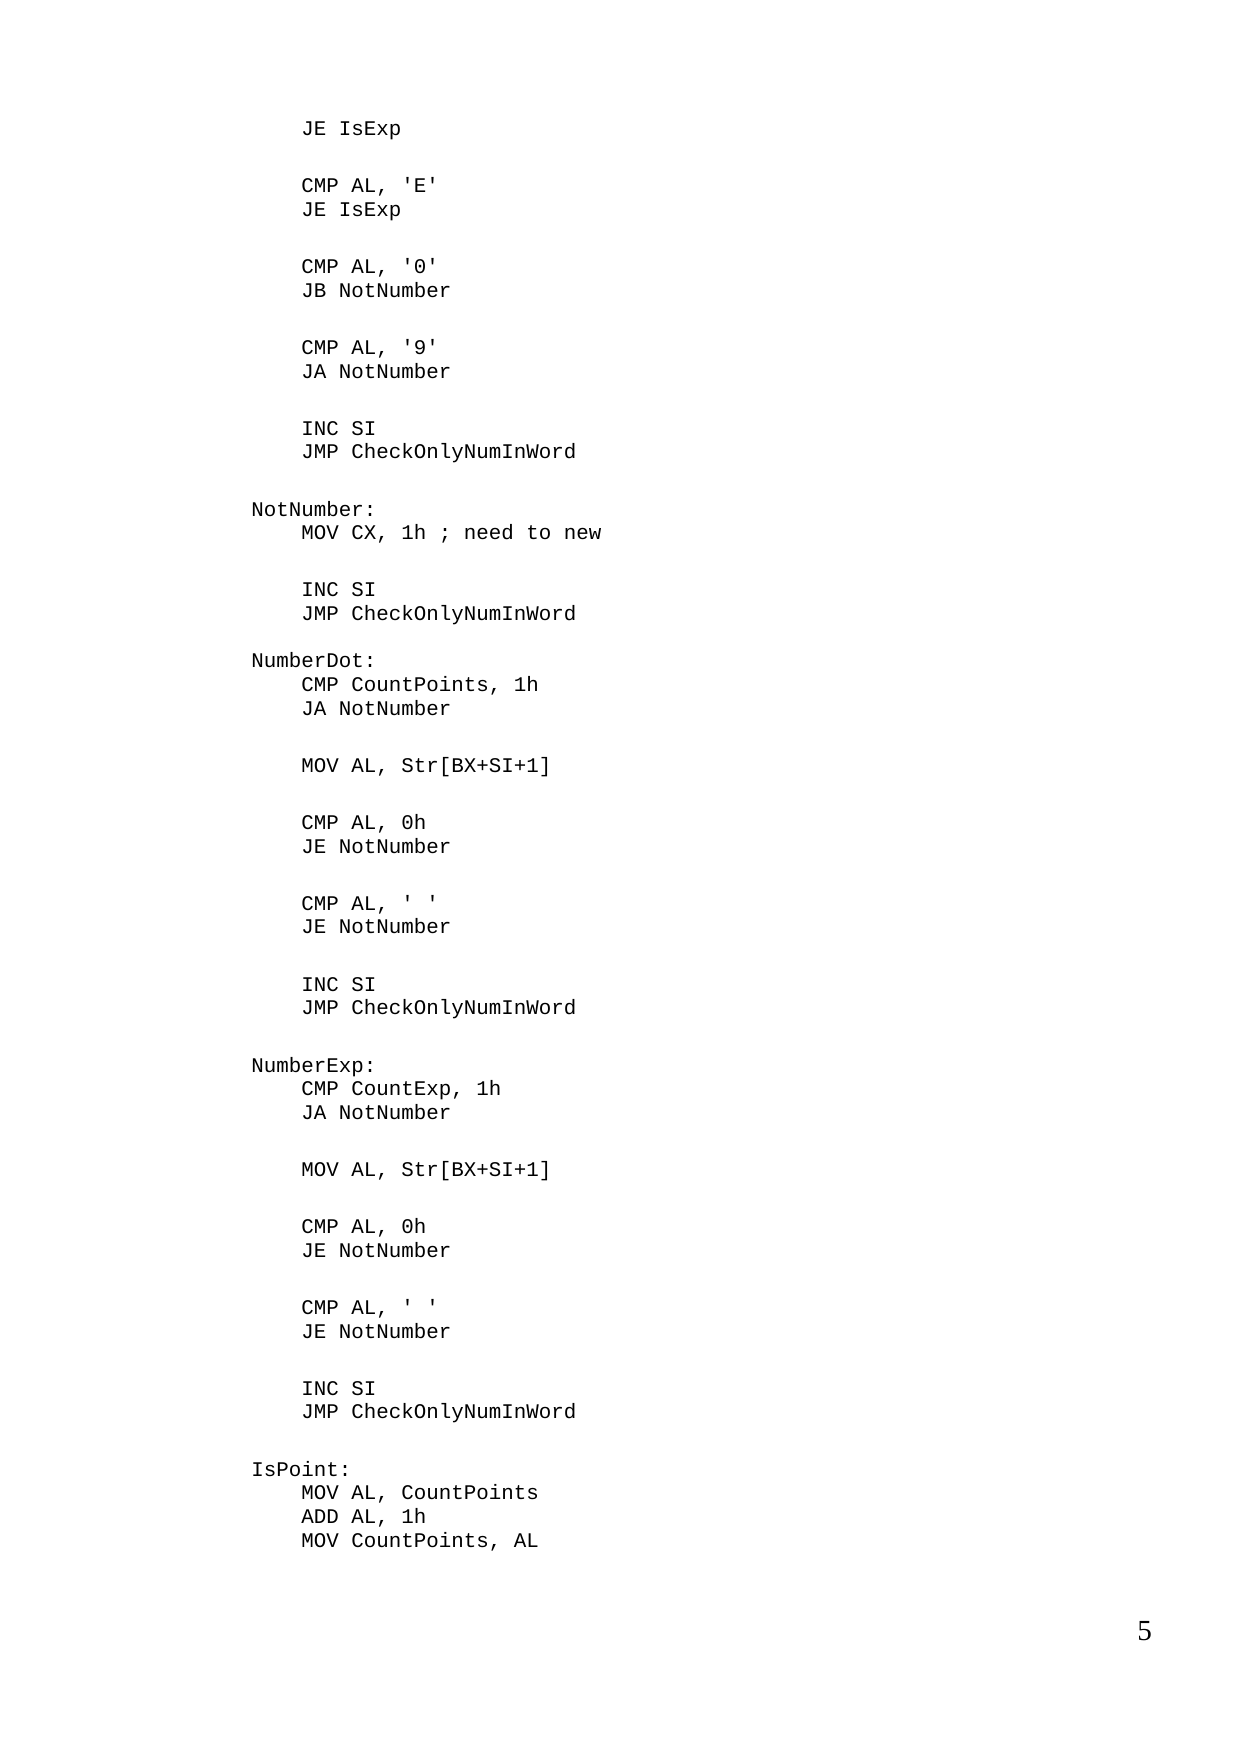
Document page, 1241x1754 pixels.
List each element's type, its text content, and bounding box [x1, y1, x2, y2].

text JA NotNumber [251, 698, 1152, 721]
text MOV CountPoints, AL [251, 1530, 1152, 1553]
text JA NotNumber [251, 1102, 1152, 1126]
text JE NotNumber [251, 1240, 1152, 1263]
text CMP AL, 0h [251, 812, 1152, 836]
text INC SI [251, 579, 1152, 603]
text ADD AL, 1h [251, 1506, 1152, 1530]
text JMP CheckOnlyNumInWord [251, 603, 1152, 627]
text CMP AL, '0' [251, 256, 1152, 280]
text CMP AL, 0h [251, 1216, 1152, 1240]
text JE IsExp [251, 199, 1152, 223]
text MOV CX, 1h ; need to new [251, 522, 1152, 546]
text CMP CountExp, 1h [251, 1078, 1152, 1102]
text NumberDot: [251, 650, 1152, 674]
text CMP CountPoints, 1h [251, 674, 1152, 698]
text INC SI [251, 1378, 1152, 1402]
text IsPoint: [251, 1459, 1152, 1482]
text JE NotNumber [251, 836, 1152, 859]
text CMP AL, ' ' [251, 1297, 1152, 1321]
text NotNumber: [251, 499, 1152, 522]
text MOV AL, CountPoints [251, 1482, 1152, 1506]
text MOV AL, Str[BX+SI+1] [251, 755, 1152, 778]
text JE NotNumber [251, 917, 1152, 940]
text CMP AL, '9' [251, 337, 1152, 361]
text JMP CheckOnlyNumInWord [251, 997, 1152, 1021]
text INC SI [251, 418, 1152, 441]
text JMP CheckOnlyNumInWord [251, 1402, 1152, 1425]
text CMP AL, ' ' [251, 893, 1152, 917]
text MOV AL, Str[BX+SI+1] [251, 1159, 1152, 1183]
text JA NotNumber [251, 361, 1152, 384]
text JE IsExp [251, 118, 1152, 142]
text INC SI [251, 974, 1152, 997]
text JE NotNumber [251, 1321, 1152, 1344]
text CMP AL, 'E' [251, 175, 1152, 199]
text NumberExp: [251, 1054, 1152, 1078]
text JMP CheckOnlyNumInWord [251, 441, 1152, 465]
text JB NotNumber [251, 280, 1152, 303]
